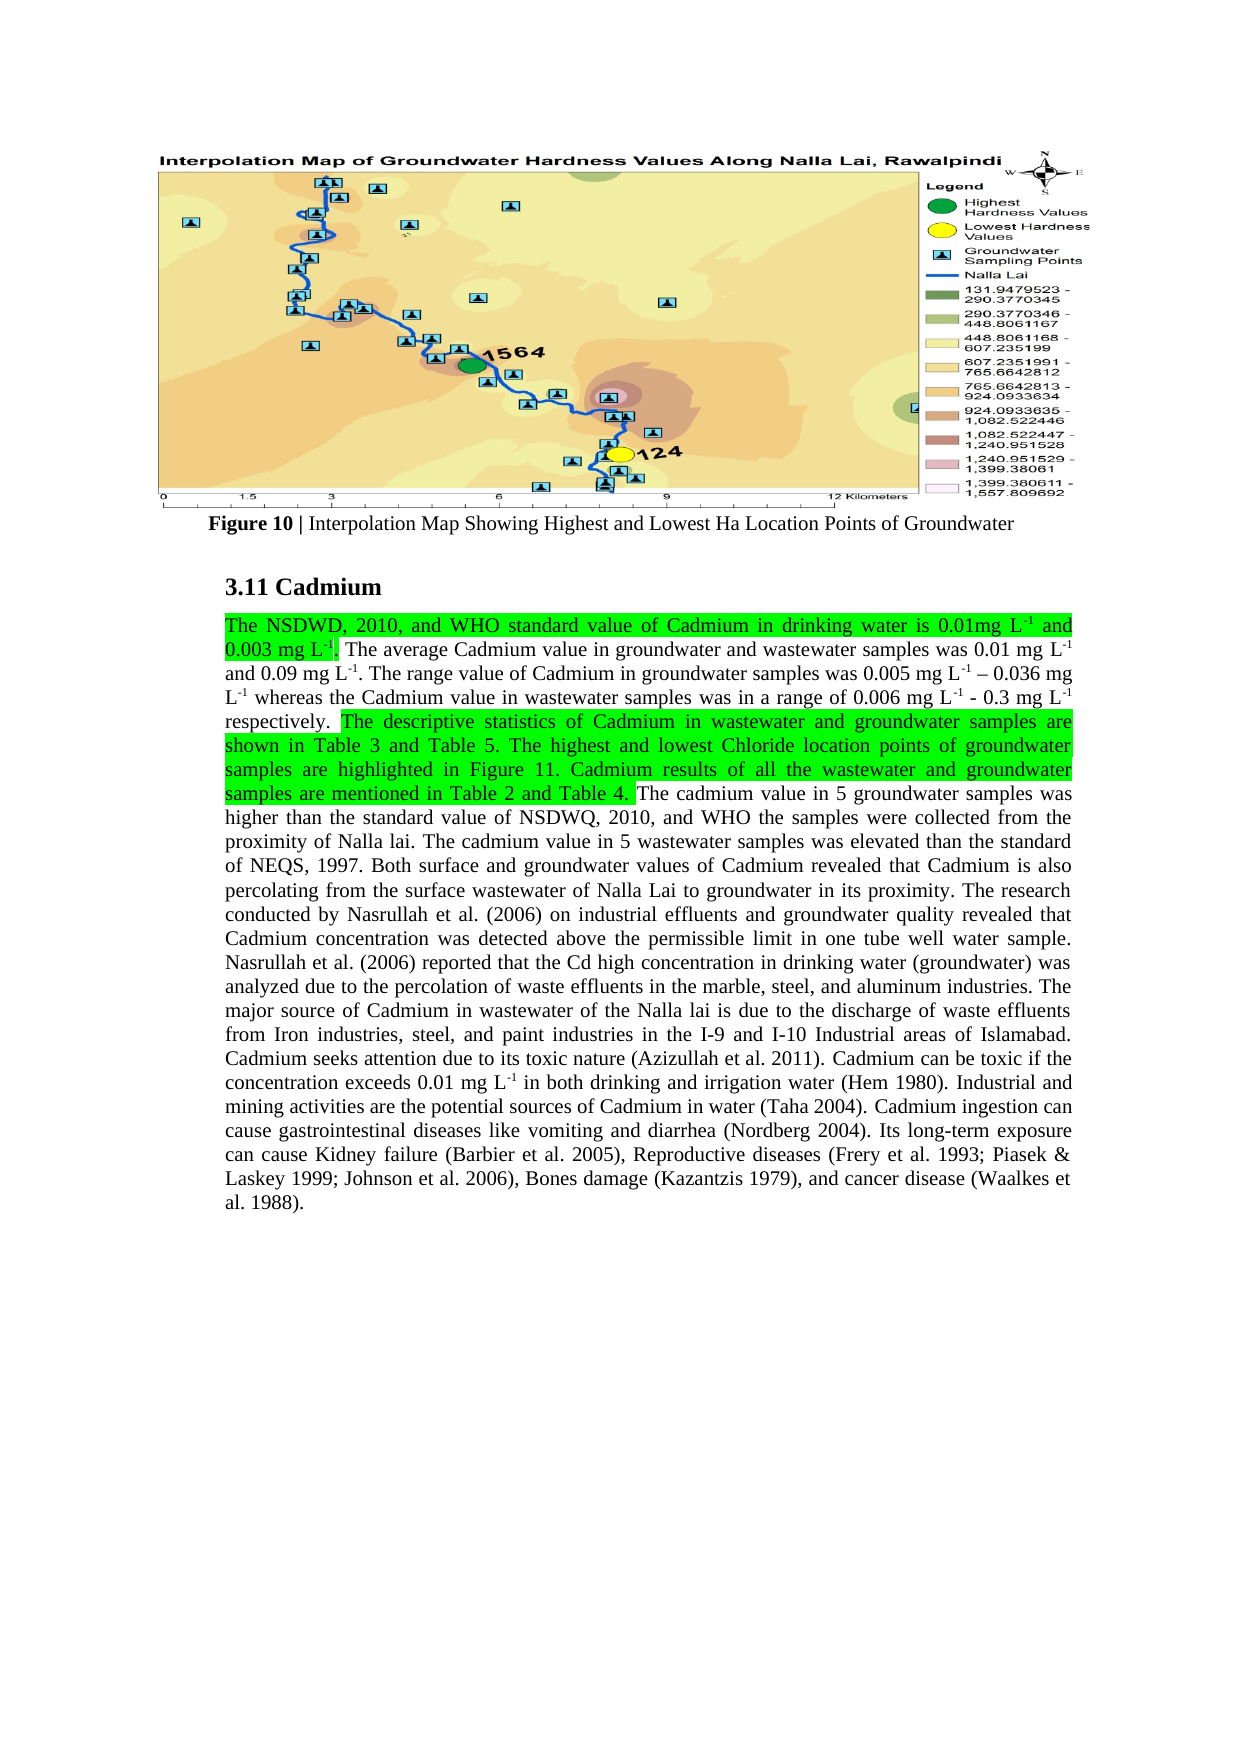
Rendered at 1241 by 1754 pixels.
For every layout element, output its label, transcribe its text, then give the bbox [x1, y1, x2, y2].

text The NSDWD, 2010, and WHO standard value of Cadmium in drinking water is 0.01mg L-1 and 0.003 mg L-1. The average Cadmium value in groundwater and wastewater samples was 0.01 mg L-1 and 0.09 mg L-1. The range value of Cadmium in groundwater samples was 0.005 mg L-1 – 0.036 mg L-1 whereas the Cadmium value in wastewater samples was in a range of 0.006 mg L-1 - 0.3 mg L-1 respectively. The descriptive statistics of Cadmium in wastewater and groundwater samples are shown in Table 3 and Table 5. The highest and lowest Chloride location points of groundwater samples are highlighted in Figure 11. Cadmium results of all the wastewater and groundwater samples are mentioned in Table 2 and Table 4. The cadmium value in 5 groundwater samples was higher than the standard value of NSDWQ, 2010, and WHO the samples were collected from the proximity of Nalla lai. The cadmium value in 5 wastewater samples was elevated than the standard of NEQS, 1997. Both surface and groundwater values of Cadmium revealed that Cadmium is also percolating from the surface wastewater of Nalla Lai to groundwater in its proximity. The research conducted by Nasrullah et al. (2006) on industrial effluents and groundwater quality revealed that Cadmium concentration was detected above the permissible limit in one tube well water sample. Nasrullah et al. (2006) reported that the Cd high concentration in drinking water (groundwater) was analyzed due to the percolation of waste effluents in the marble, steel, and aluminum industries. The major source of Cadmium in wastewater of the Nalla lai is due to the discharge of waste effluents from Iron industries, steel, and paint industries in the I-9 and I-10 Industrial areas of Islamabad. Cadmium seeks attention due to its toxic nature (Azizullah et al. 2011). Cadmium can be toxic if the concentration exceeds 0.01 mg L-1 in both drinking and irrigation water (Hem 1980). Industrial and mining activities are the potential sources of Cadmium in water (Taha 2004). Cadmium ingestion can cause gastrointestinal diseases like vomiting and diarrhea (Nordberg 2004). Its long-term exposure can cause Kidney failure (Barbier et al. 2005), Reproductive diseases (Frery et al. 1993; Piasek & Laskey 1999; Johnson et al. 2006), Bones damage (Kazantzis 1979), and cancer disease (Waalkes et al. 1988). [225, 781, 1072, 1214]
text 3.11 Cadmium [225, 572, 1072, 600]
picture [150, 150, 1090, 511]
list Figure 10 | Interpolation Map Showing Highest and Lowest Ha Location Points of Groundwater [150, 511, 1072, 535]
